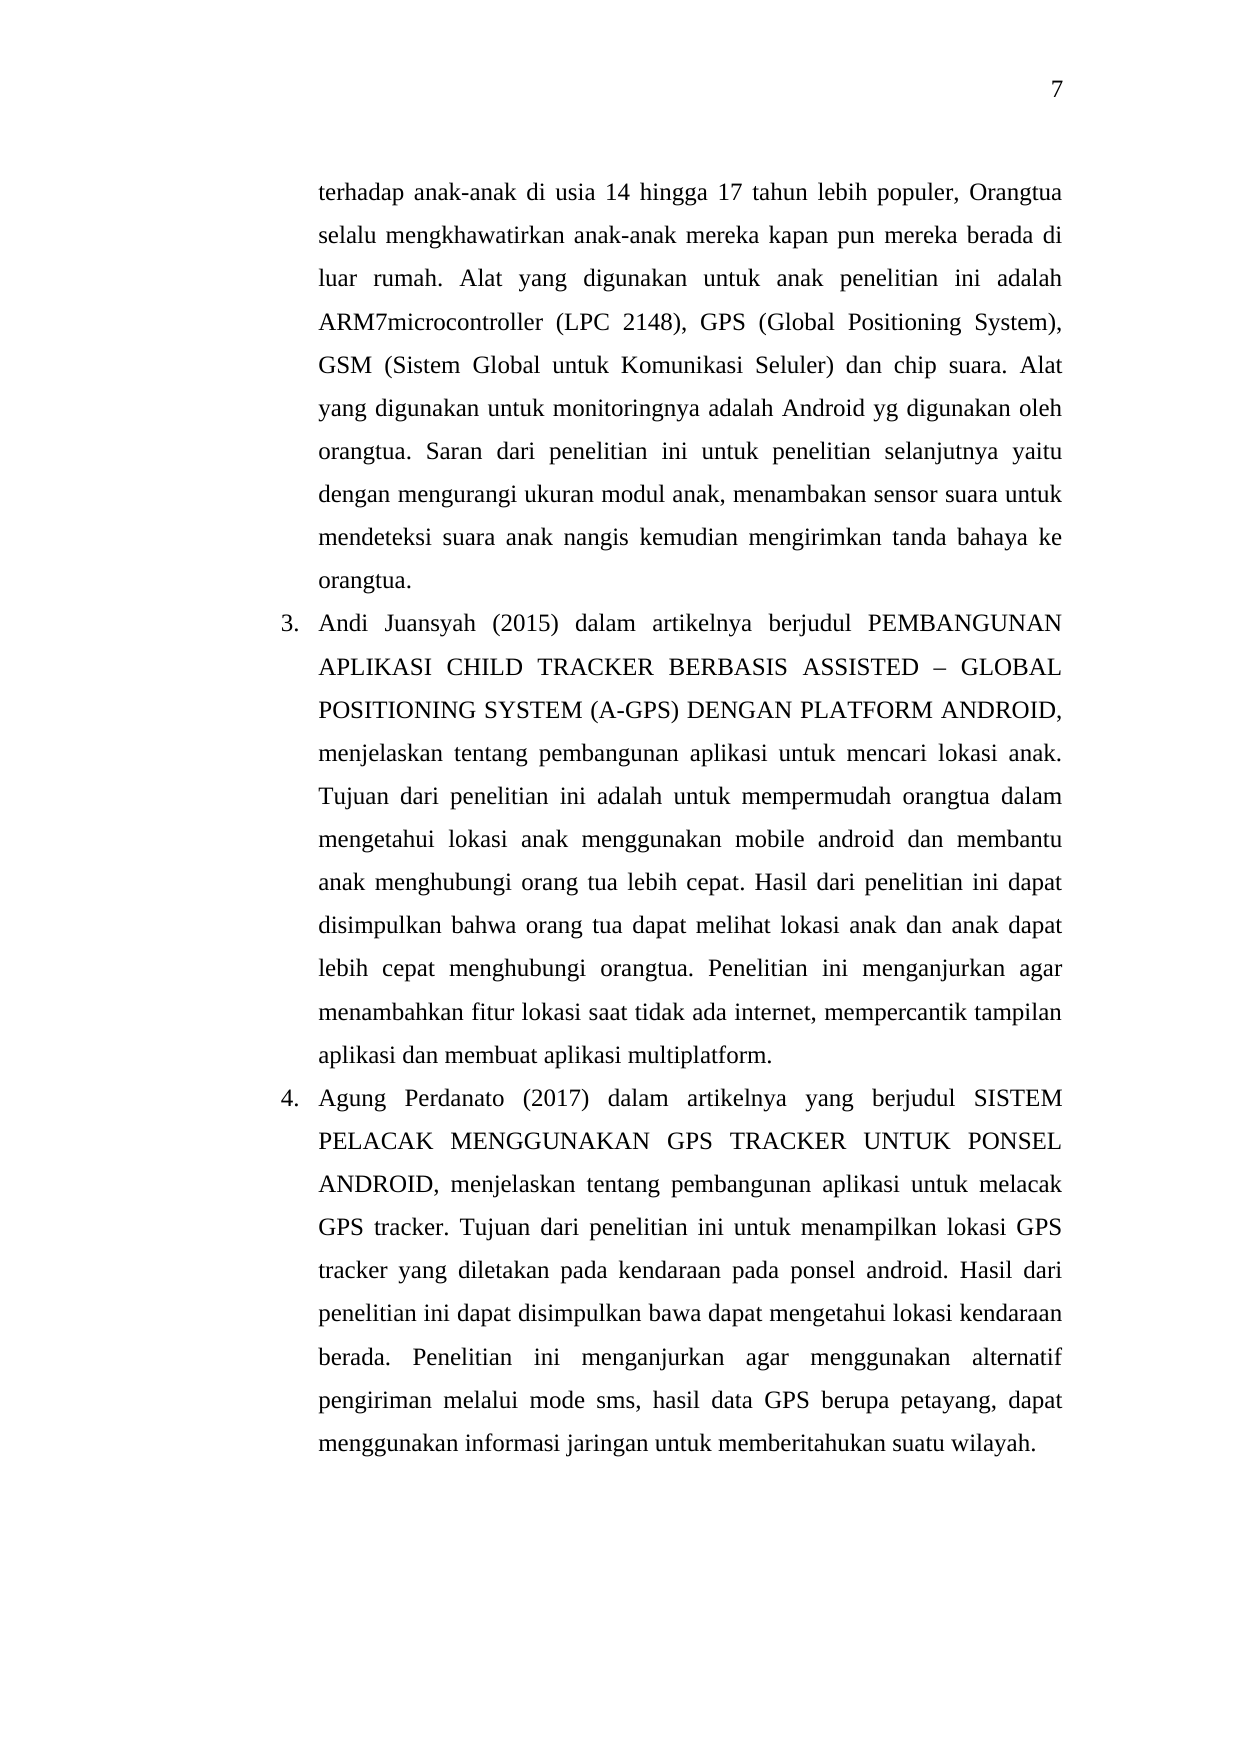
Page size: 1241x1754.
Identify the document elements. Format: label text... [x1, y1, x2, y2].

list Andi Juansyah (2015) dalam artikelnya berjudul PEMBANGUNAN APLIKASI CHILD TRACKER BERBASIS ASSISTED – GLOBAL POSITIONING SYSTEM (A-GPS) DENGAN PLATFORM ANDROID, menjelaskan tentang pembangunan aplikasi untuk mencari lokasi anak. Tujuan dari penelitian ini adalah untuk mempermudah orangtua dalam mengetahui lokasi anak menggunakan mobile android dan membantu anak menghubungi orang tua lebih cepat. Hasil dari penelitian ini dapat disimpulkan bahwa orang tua dapat melihat lokasi anak dan anak dapat lebih cepat menghubungi orangtua. Penelitian ini menganjurkan agar menambahkan fitur lokasi saat tidak ada internet, mempercantik tampilan aplikasi dan membuat aplikasi multiplatform. [281, 608, 1063, 1068]
list Agung Perdanato (2017) dalam artikelnya yang berjudul SISTEM PELACAK MENGGUNAKAN GPS TRACKER UNTUK PONSEL ANDROID, menjelaskan tentang pembangunan aplikasi untuk melacak GPS tracker. Tujuan dari penelitian ini untuk menampilkan lokasi GPS tracker yang diletakan pada kendaraan pada ponsel android. Hasil dari penelitian ini dapat disimpulkan bawa dapat mengetahui lokasi kendaraan berada. Penelitian ini menganjurkan agar menggunakan alternatif pengiriman melalui mode sms, hasil data GPS berupa petayang, dapat menggunakan informasi jaringan untuk memberitahukan suatu wilayah. [281, 1083, 1063, 1457]
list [281, 177, 1063, 594]
